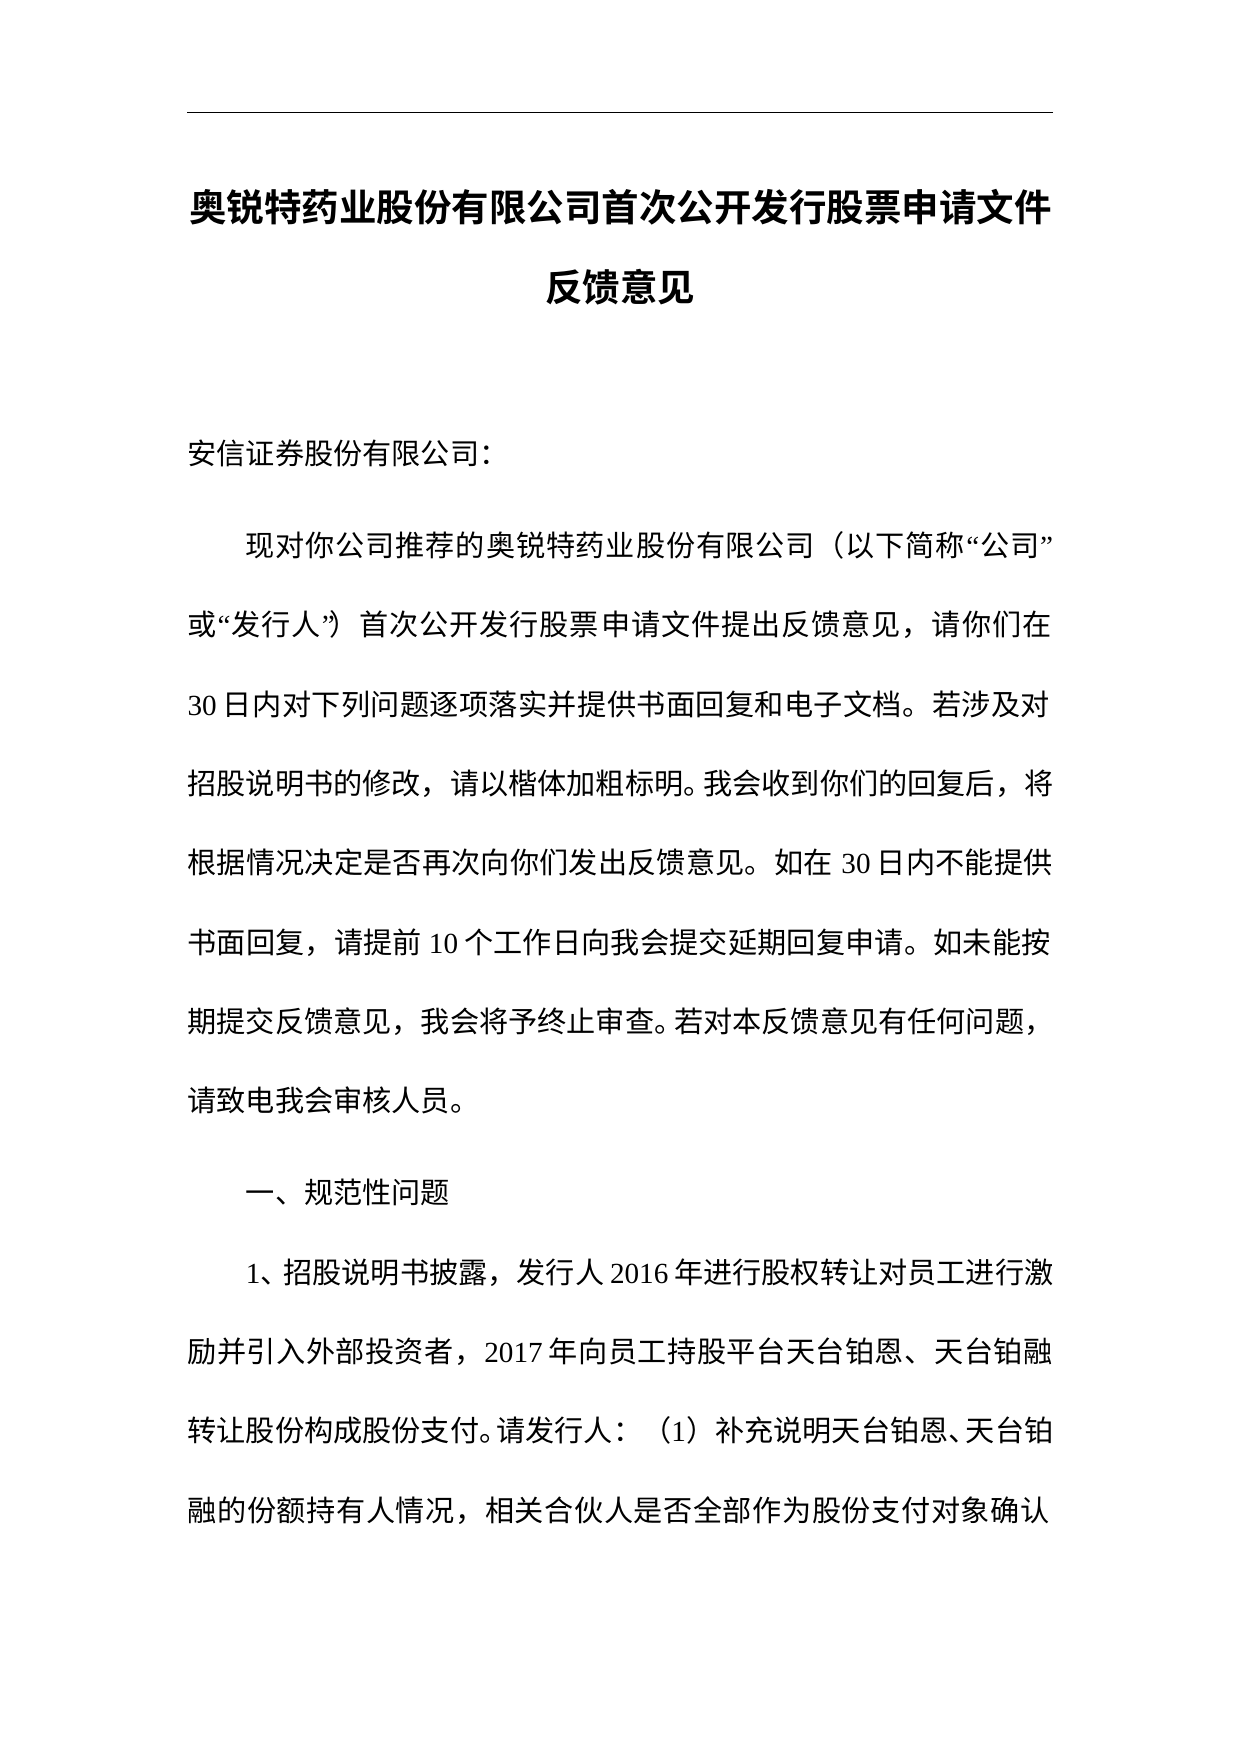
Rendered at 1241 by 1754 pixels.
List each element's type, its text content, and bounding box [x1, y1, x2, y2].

text 现对你公司推荐的奥锐特药业股份有限公司（以下简称“公司”或“发行人”）首次公开发行股票申请文件提出反馈意见，请你们在30日内对下列问题逐项落实并提供书面回复和电子文档。若涉及对招股说明书的修改，请以楷体加粗标明。我会收到你们的回复后，将根据情况决定是否再次向你们发出反馈意见。如在30日内不能提供书面回复，请提前10个工作日向我会提交延期回复申请。如未能按期提交反馈意见，我会将予终止审查。若对本反馈意见有任何问题，请致电我会审核人员。 [187, 504, 1053, 1139]
list 规范性问题 [187, 1151, 1053, 1231]
text 安信证券股份有限公司： [187, 412, 1053, 491]
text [187, 1231, 1053, 1548]
text 奥锐特药业股份有限公司首次公开发行股票申请文件反馈意见 [187, 166, 1053, 324]
